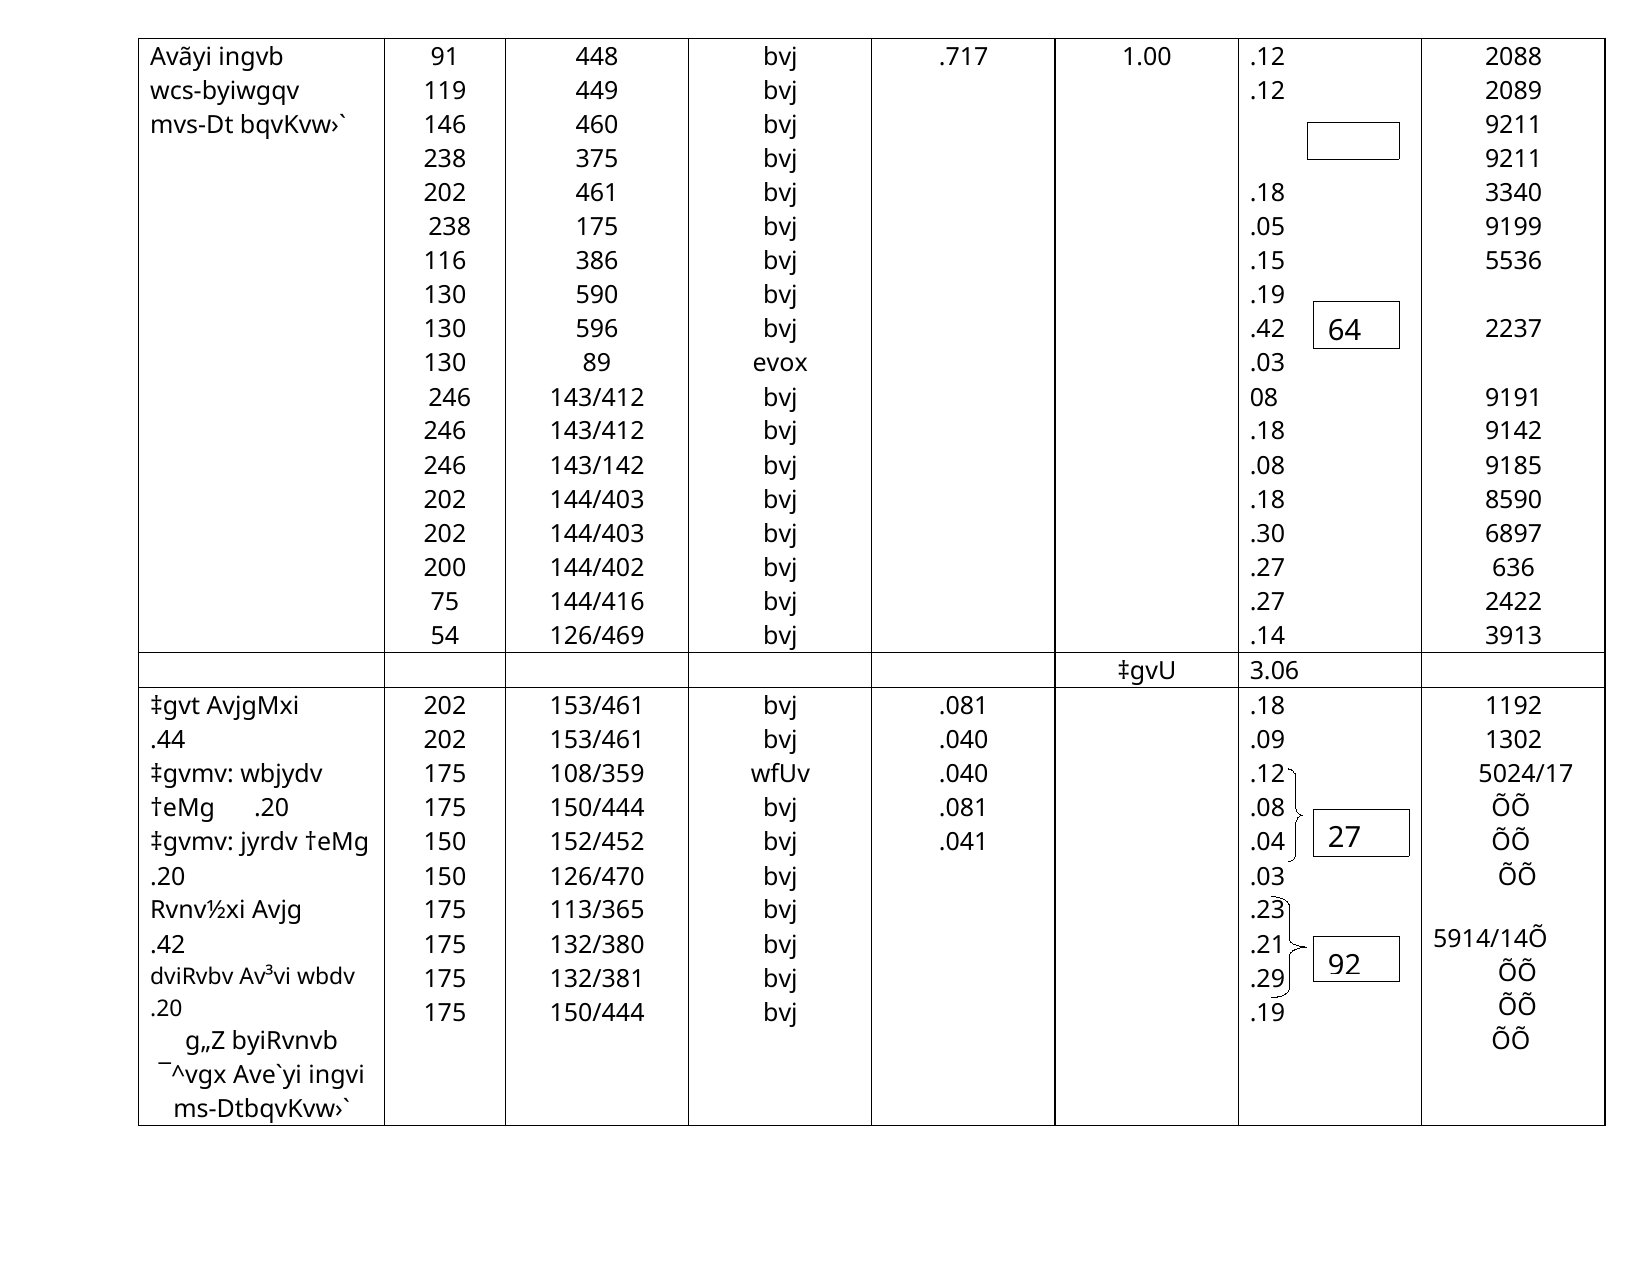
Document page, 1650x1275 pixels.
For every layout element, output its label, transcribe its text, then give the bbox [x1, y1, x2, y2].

table_cell 1192 1302 5024/17 ÕÕ ÕÕ ÕÕ 5914/14Õ ÕÕ ÕÕ ÕÕ [1422, 688, 1604, 1125]
table_cell 2088 2089 9211 9211 3340 9199 5536 2237 9191 9142 9185 8590 6897 636 2422 3913 [1422, 39, 1604, 652]
table_cell .18 .09 .12 .08 .04 .03 .23 .21 .29 .19 [1239, 688, 1421, 1125]
table_cell [506, 653, 688, 687]
table_cell bvj bvj wfUv bvj bvj bvj bvj bvj bvj bvj [689, 688, 871, 1125]
table_cell .081 .040 .040 .081 .041 [872, 688, 1054, 1125]
table_cell [385, 653, 505, 687]
table_cell [1422, 653, 1604, 687]
table_cell 1.00 [1056, 39, 1238, 652]
table_cell [1056, 688, 1238, 1125]
table_cell 3.06 [1239, 653, 1421, 687]
table_cell 91 119 146 238 202 238 116 130 130 130 246 246 246 202 202 200 75 54 [385, 39, 505, 652]
table_cell bvj bvj bvj bvj bvj bvj bvj bvj bvj evox bvj bvj bvj bvj bvj bvj bvj bvj [689, 39, 871, 652]
table_cell [872, 653, 1054, 687]
table_cell [689, 653, 871, 687]
table_cell 153/461 153/461 108/359 150/444 152/452 126/470 113/365 132/380 132/381 150/444 [506, 688, 688, 1125]
table_cell 202 202 175 175 150 150 175 175 175 175 [385, 688, 505, 1125]
table_cell Avãyi ingvb wcs-byiwgqv mvs-Dt bqvKvw›` [139, 39, 384, 652]
table_cell .12 .12 .18 .05 .15 .19 .42 .03 08 .18 .08 .18 .30 .27 .27 .14 [1239, 39, 1421, 652]
table_cell [139, 653, 384, 687]
table_cell 448 449 460 375 461 175 386 590 596 89 143/412 143/412 143/142 144/403 144/403 144/402 144/416 126/469 [506, 39, 688, 652]
table_cell ‡gvt AvjgMxi .44 ‡gvmv: wbjydv †eMg .20 ‡gvmv: jyrdv †eMg .20 Rvnv½xi Avjg .42 dviRvbv Av³vi wbdv .20 g„Z byiRvnvb ¯^vgx Ave`yi ingvi ms-DtbqvKvw›` [139, 688, 384, 1125]
table_cell .717 [872, 39, 1054, 652]
table_cell ‡gvU [1056, 653, 1238, 687]
